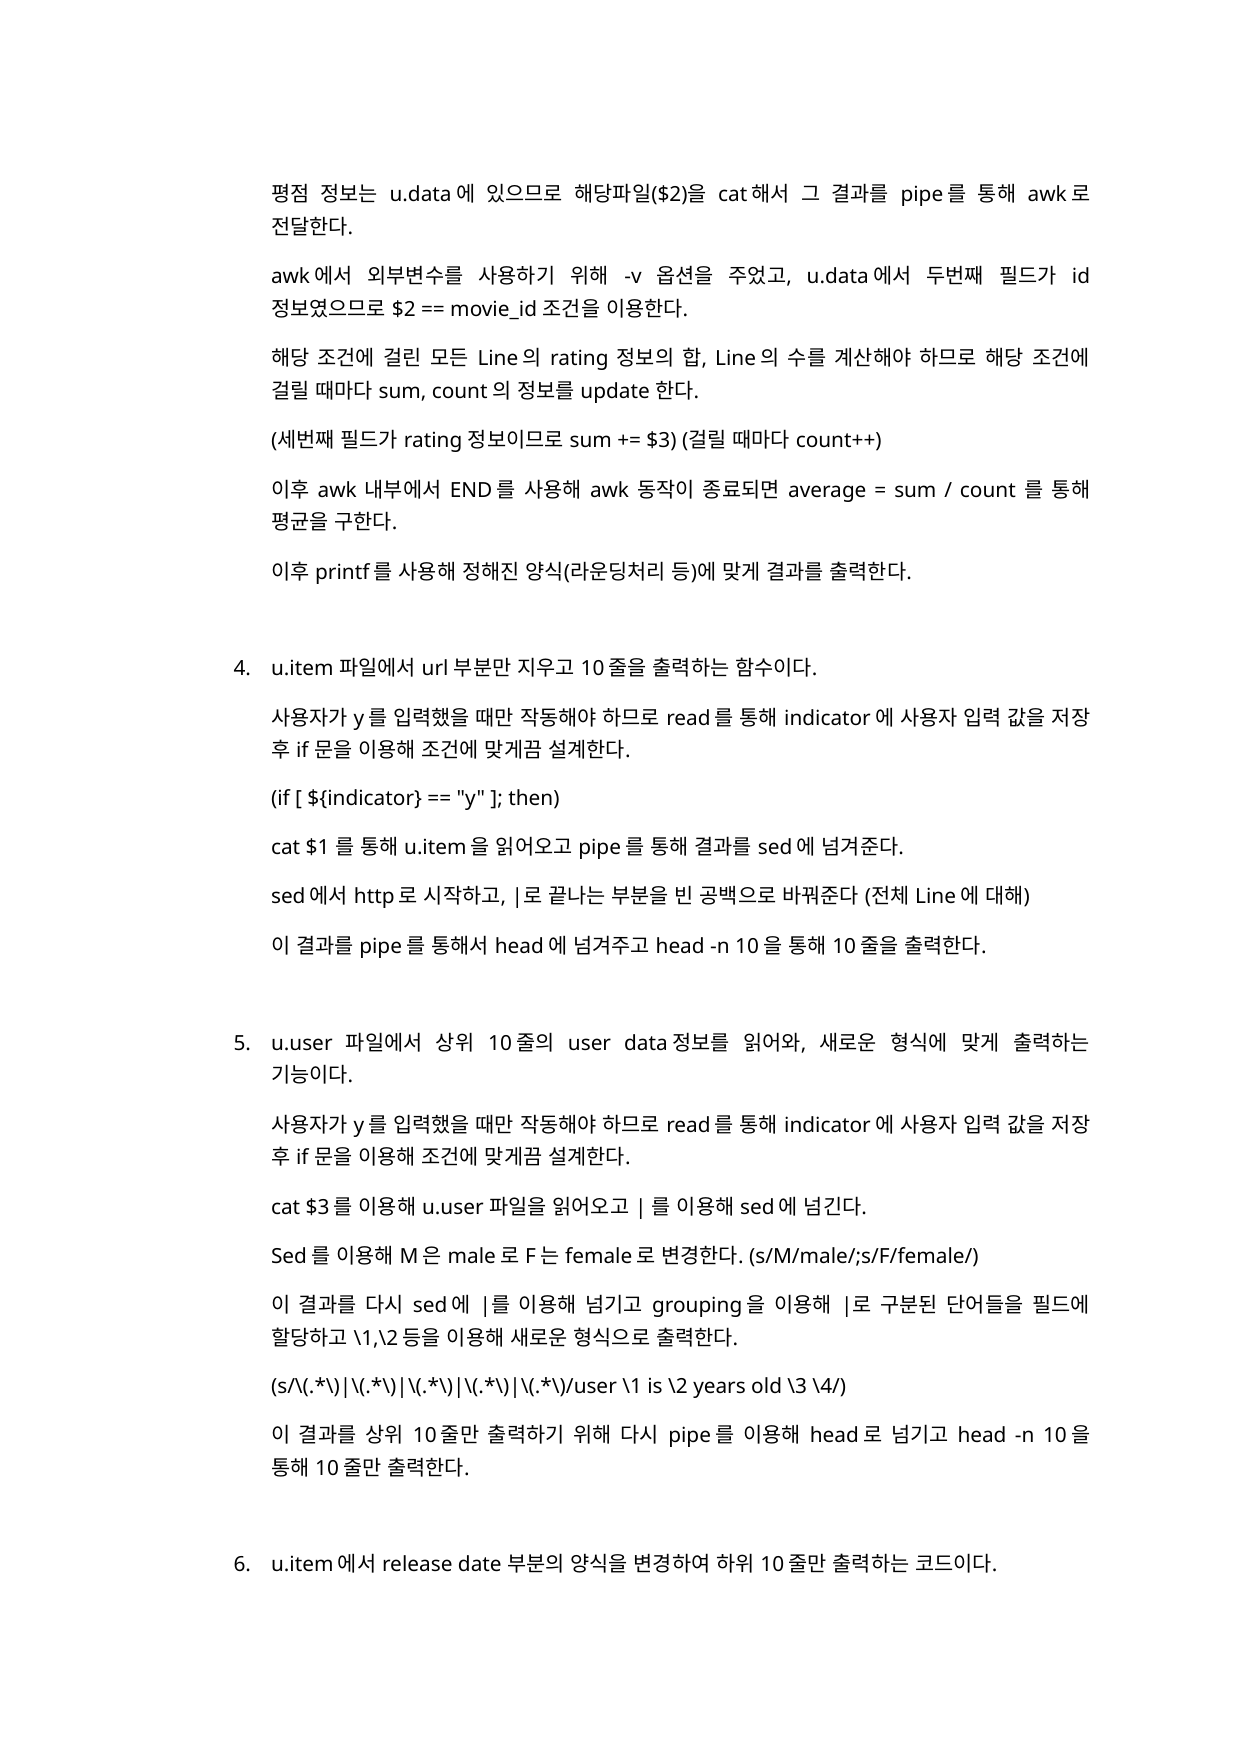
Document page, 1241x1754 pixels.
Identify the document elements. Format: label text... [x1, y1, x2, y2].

list 해당 조건에 걸린 모든 Line의 rating 정보의 합, Line의 수를 계산해야 하므로 해당 조건에 걸릴 때마다 sum, count의 정보를 update 한다. [271, 341, 1090, 404]
list 이후 awk 내부에서 END를 사용해 awk 동작이 종료되면 average = sum / count 를 통해 평균을 구한다. [271, 473, 1090, 536]
list cat $1 를 통해 u.item을 읽어오고 pipe를 통해 결과를 sed에 넘겨준다. [271, 830, 1090, 861]
list 사용자가 y를 입력했을 때만 작동해야 하므로 read를 통해 indicator에 사용자 입력 값을 저장 후 if 문을 이용해 조건에 맞게끔 설계한다. [271, 1108, 1090, 1171]
list u.item 파일에서 url 부분만 지우고 10줄을 출력하는 함수이다. [233, 652, 1090, 682]
list 이 결과를 상위 10줄만 출력하기 위해 다시 pipe를 이용해 head로 넘기고 head -n 10을 통해 10줄만 출력한다. [271, 1418, 1090, 1481]
list (s/\(.*\)|\(.*\)|\(.*\)|\(.*\)|\(.*\)/user \1 is \2 years old \3 \4/) [271, 1371, 1090, 1399]
list u.user 파일에서 상위 10줄의 user data정보를 읽어와, 새로운 형식에 맞게 출력하는 기능이다. [233, 1026, 1090, 1089]
list 이후 printf를 사용해 정해진 양식(라운딩처리 등)에 맞게 결과를 출력한다. [271, 555, 1090, 585]
list (if [ ${indicator} == "y" ]; then) [271, 783, 1090, 811]
list 이 결과를 다시 sed에 |를 이용해 넘기고 grouping을 이용해 |로 구분된 단어들을 필드에 할당하고 \1,\2등을 이용해 새로운 형식으로 출력한다. [271, 1289, 1090, 1352]
list awk에서 외부변수를 사용하기 위해 -v 옵션을 주었고, u.data에서 두번째 필드가 id 정보였으므로 $2 == movie_id 조건을 이용한다. [271, 259, 1090, 322]
list Sed를 이용해 M은 male로 F는 female로 변경한다. (s/M/male/;s/F/female/) [271, 1239, 1090, 1269]
list (세번째 필드가 rating 정보이므로 sum += $3) (걸릴 때마다 count++) [271, 423, 1090, 454]
list 이 결과를 pipe를 통해서 head에 넘겨주고 head -n 10을 통해 10줄을 출력한다. [271, 929, 1090, 959]
list cat $3를 이용해 u.user 파일을 읽어오고 | 를 이용해 sed에 넘긴다. [271, 1190, 1090, 1220]
list 사용자가 y를 입력했을 때만 작동해야 하므로 read를 통해 indicator에 사용자 입력 값을 저장 후 if 문을 이용해 조건에 맞게끔 설계한다. [271, 701, 1090, 764]
list u.item에서 release date 부분의 양식을 변경하여 하위 10줄만 출력하는 코드이다. [233, 1547, 1090, 1578]
list sed에서 http로 시작하고, |로 끝나는 부분을 빈 공백으로 바꿔준다 (전체 Line에 대해) [271, 880, 1090, 910]
list 평점 정보는 u.data에 있으므로 해당파일($2)을 cat해서 그 결과를 pipe를 통해 awk로 전달한다. [271, 177, 1090, 240]
